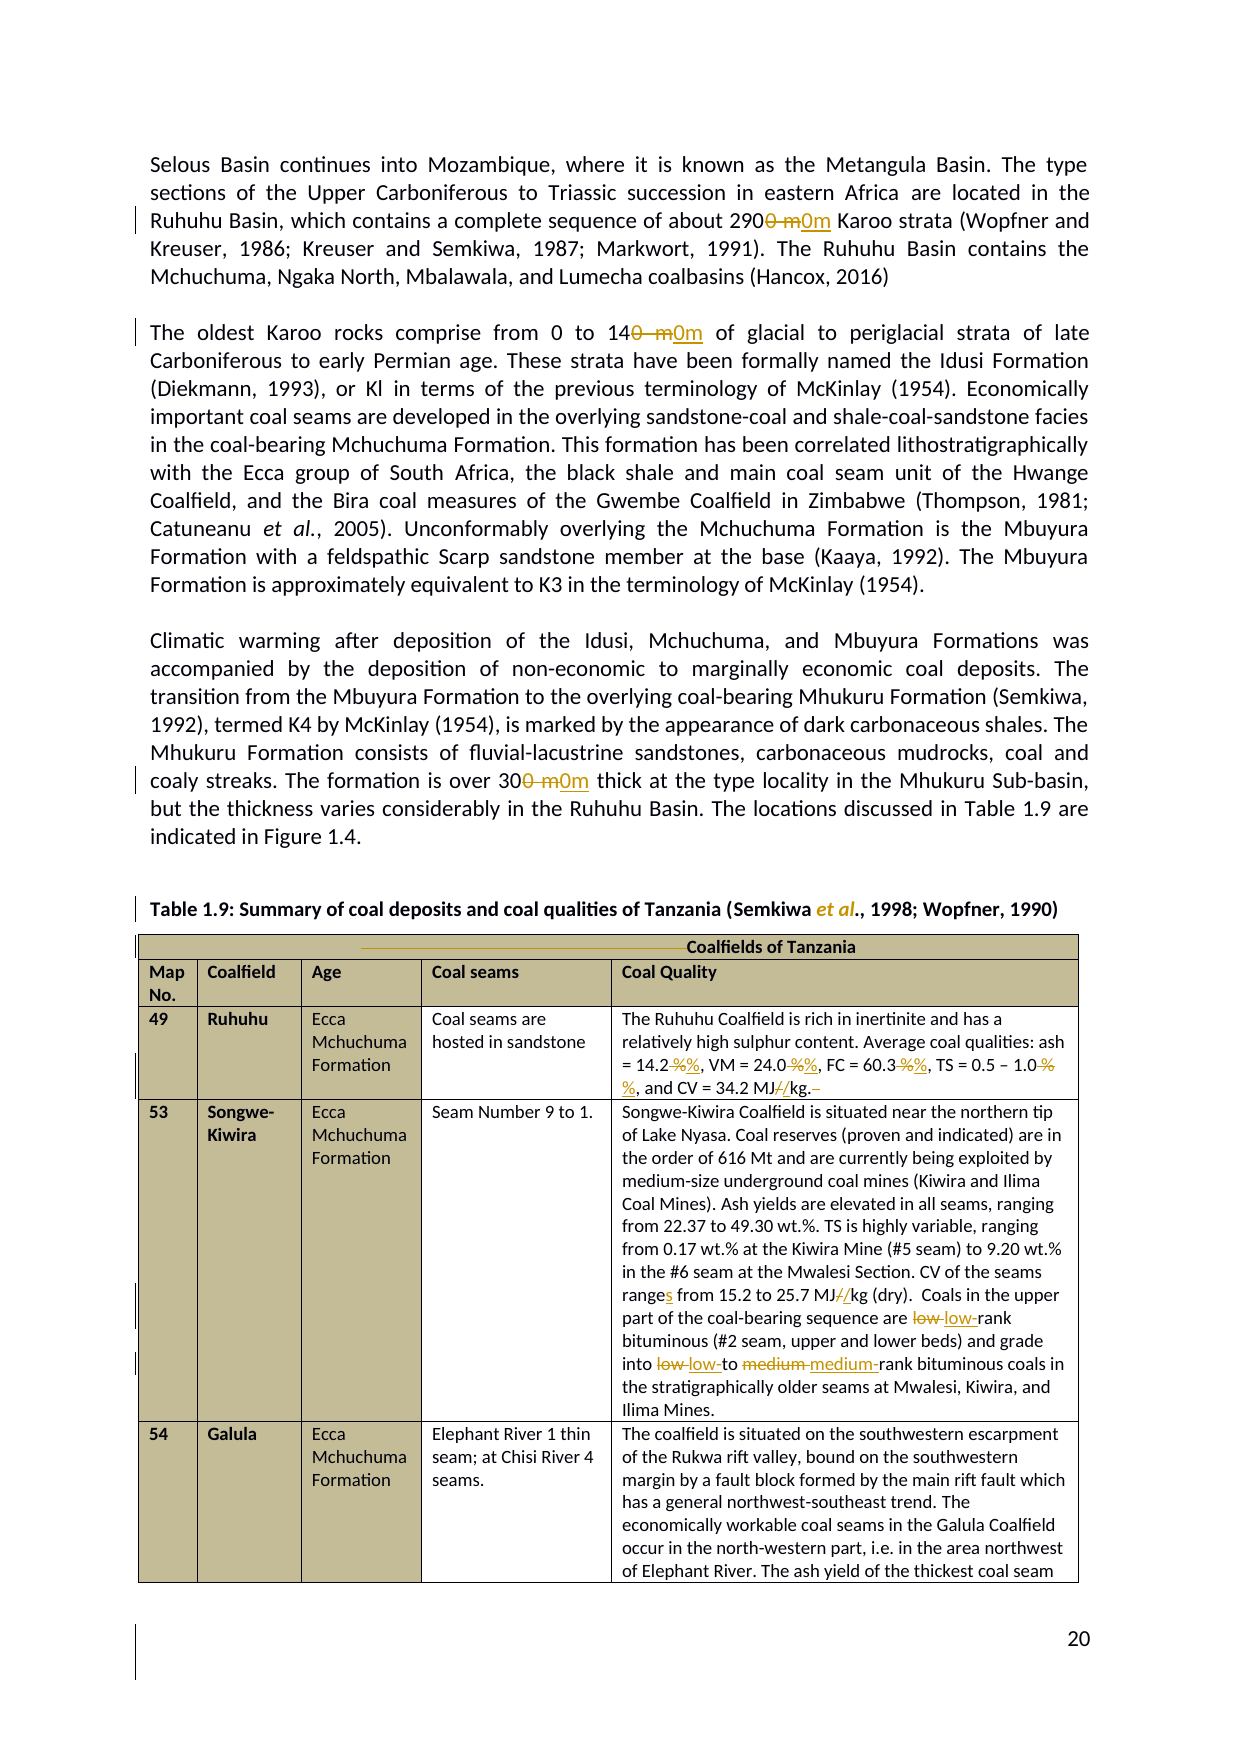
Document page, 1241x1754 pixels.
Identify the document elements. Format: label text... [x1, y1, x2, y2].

text Table 1.9: Summary of coal deposits and coal qualities of Tanzania (Semkiwa et al., 1998; Wopfner, 1990) [150, 896, 1090, 922]
text Climatic warming after deposition of the Idusi, Mchuchuma, and Mbuyura Formations was accompanied by the deposition of non-economic to marginally economic coal deposits. The transition from the Mbuyura Formation to the overlying coal-bearing Mhukuru Formation (Semkiwa, 1992), termed K4 by McKinlay (1954), is marked by the appearance of dark carbonaceous shales. The Mhukuru Formation consists of fluvial-lacustrine sandstones, carbonaceous mudrocks, coal and coaly streaks. The formation is over 30 thick at the type locality in the Mhukuru Sub-basin, but the thickness varies considerably in the Ruhuhu Basin. The locations discussed in Table 1.9 are indicated in Figure 1.4. [150, 626, 1090, 851]
table_cell 54 [139, 1422, 197, 1582]
table_cell Songwe-Kiwira [198, 1100, 301, 1421]
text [150, 150, 1090, 290]
table_cell Coalfield [198, 960, 301, 1006]
table_cell Ecca Mchuchuma Formation [302, 1100, 421, 1421]
table_cell Coal seams [422, 960, 611, 1006]
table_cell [612, 1422, 1078, 1582]
table_cell Map No. [139, 960, 197, 1006]
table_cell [302, 1422, 421, 1582]
table_cell Coal Quality [612, 960, 1078, 1006]
table_cell 53 [139, 1100, 197, 1421]
table_header Coalfields of Tanzania [139, 935, 1078, 959]
table_cell Seam Number 9 to 1. [422, 1100, 611, 1421]
table_cell Ecca Mchuchuma Formation [302, 1007, 421, 1099]
table_cell The Ruhuhu Coalfield is rich in inertinite and has a relatively high sulphur content. Average coal qualities: ash = 14.2, VM = 24.0, FC = 60.3, TS = 0.5 – 1.0, and CV = 34.2 MJkg. [612, 1007, 1078, 1099]
text The oldest Karoo rocks comprise from 0 to 14 of glacial to periglacial strata of late Carboniferous to early Permian age. These strata have been formally named the Idusi Formation (Diekmann, 1993), or Kl in terms of the previous terminology of McKinlay (1954). Economically important coal seams are developed in the overlying sandstone-coal and shale-coal-sandstone facies in the coal-bearing Mchuchuma Formation. This formation has been correlated lithostratigraphically with the Ecca group of South Africa, the black shale and main coal seam unit of the Hwange Coalfield, and the Bira coal measures of the Gwembe Coalfield in Zimbabwe (Thompson, 1981; Catuneanu et al., 2005). Unconformably overlying the Mchuchuma Formation is the Mbuyura Formation with a feldspathic Scarp sandstone member at the base (Kaaya, 1992). The Mbuyura Formation is approximately equivalent to K3 in the terminology of McKinlay (1954). [150, 318, 1090, 598]
table_cell 49 [139, 1007, 197, 1099]
table_cell Coal seams are hosted in sandstone [422, 1007, 611, 1099]
table_cell Galula [198, 1422, 301, 1582]
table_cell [422, 1422, 611, 1582]
table_cell Ruhuhu [198, 1007, 301, 1099]
table_cell Songwe-Kiwira Coalfield is situated near the northern tip of Lake Nyasa. Coal reserves (proven and indicated) are in the order of 616 Mt and are currently being exploited by medium-size underground coal mines (Kiwira and Ilima Coal Mines). Ash yields are elevated in all seams, ranging from 22.37 to 49.30 wt.%. TS is highly variable, ranging from 0.17 wt.% at the Kiwira Mine (#5 seam) to 9.20 wt.% in the #6 seam at the Mwalesi Section. CV of the seams range from 15.2 to 25.7 MJkg (dry). Coals in the upper part of the coal-bearing sequence are rank bituminous (#2 seam, upper and lower beds) and grade into to rank bituminous coals in the stratigraphically older seams at Mwalesi, Kiwira, and Ilima Mines. [612, 1100, 1078, 1421]
table_cell Age [302, 960, 421, 1006]
